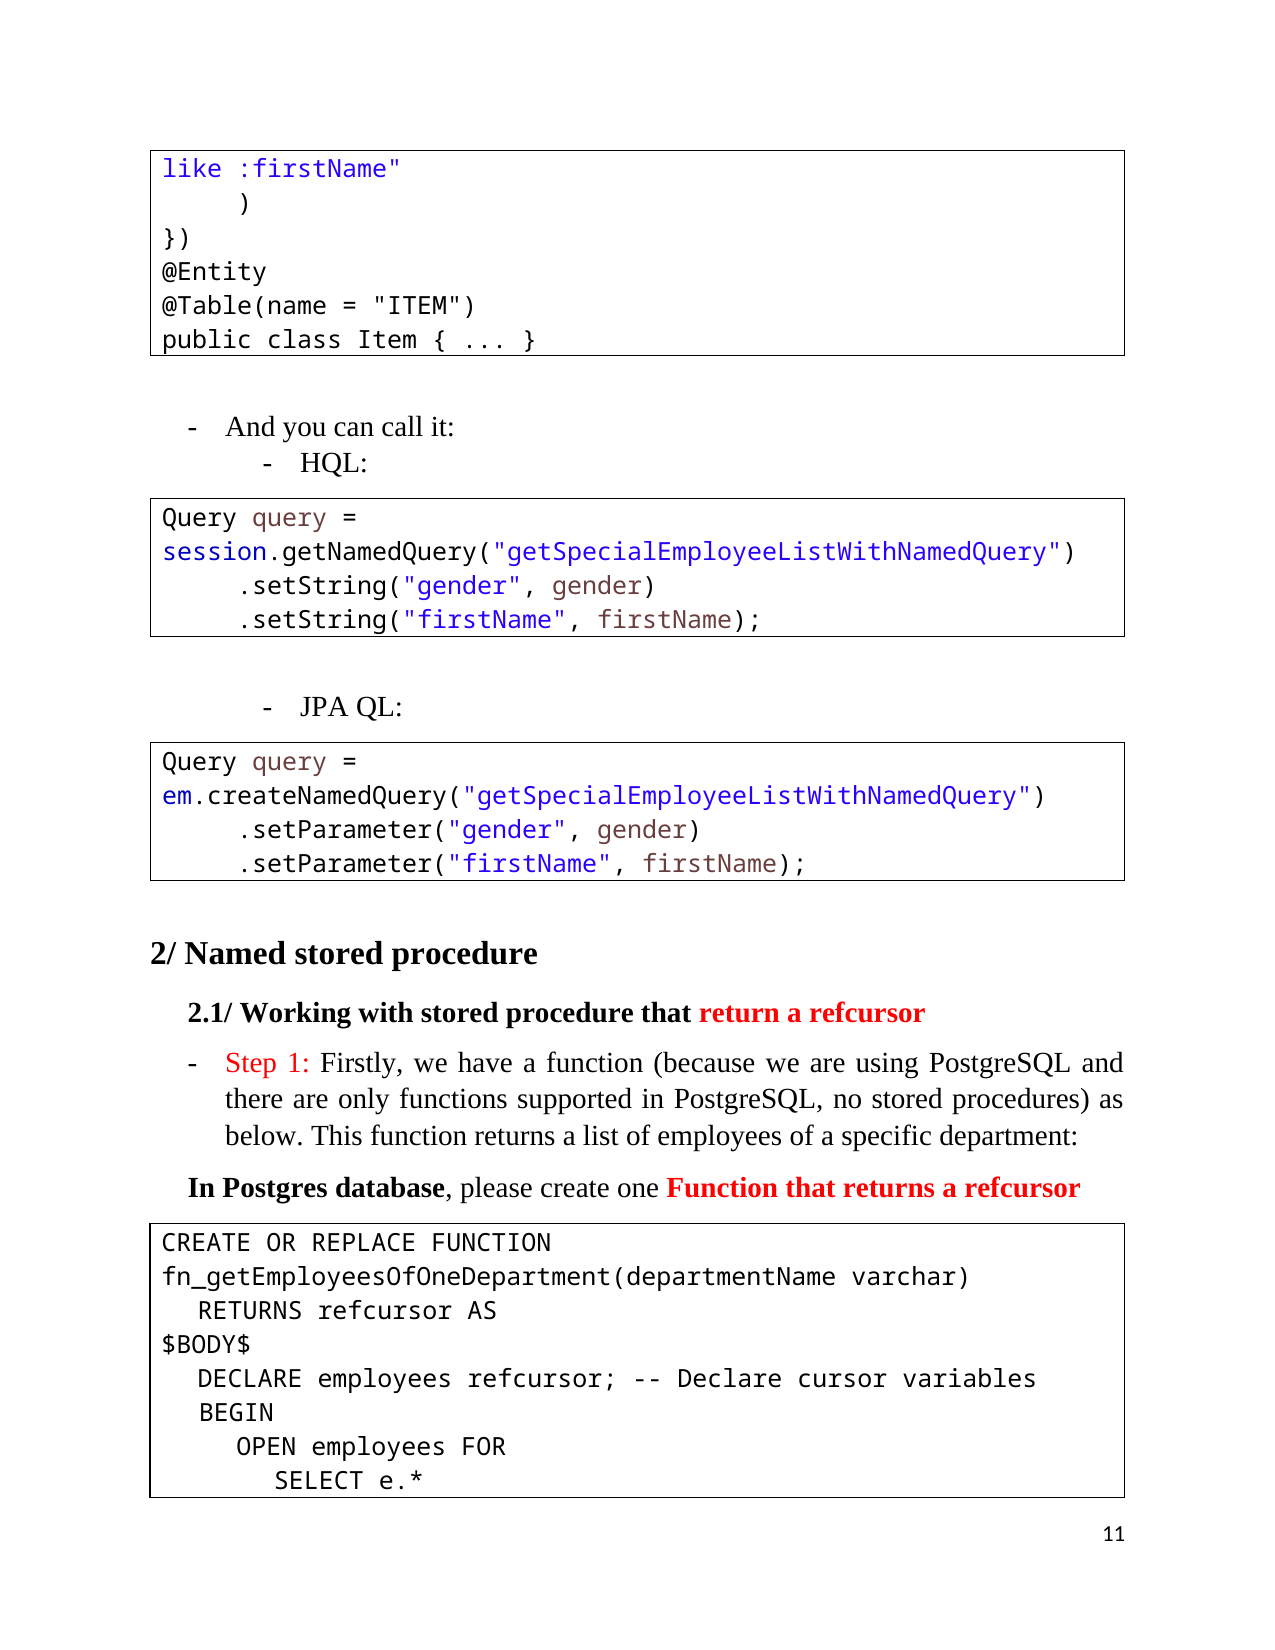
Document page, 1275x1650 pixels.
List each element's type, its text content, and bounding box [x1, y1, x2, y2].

list And you can call it: [187, 409, 1125, 443]
list JPA QL: [262, 689, 1125, 723]
list HQL: [262, 445, 1125, 479]
table_header Query query = session.getNamedQuery("getSpecialEmployeeListWithNamedQuery") .setString("gender", gender) .setString("firstName", firstName); [151, 499, 1124, 636]
list Step 1: Firstly, we have a function (because we are using PostgreSQL and there are only functions supported in PostgreSQL, no stored procedures) as below. This function returns a list of employees of a specific department: [187, 1045, 1125, 1151]
subtitle 2.1/ Working with stored procedure that return a refcursor [150, 995, 1125, 1028]
table_header Query query = em.createNamedQuery("getSpecialEmployeeListWithNamedQuery") .setParameter("gender", gender) .setParameter("firstName", firstName); [151, 743, 1124, 879]
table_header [151, 1224, 1124, 1497]
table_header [151, 151, 1124, 355]
text In Postgres database, please create one Function that returns a refcursor [187, 1170, 1125, 1204]
subtitle 2/ Named stored procedure [150, 933, 1125, 972]
